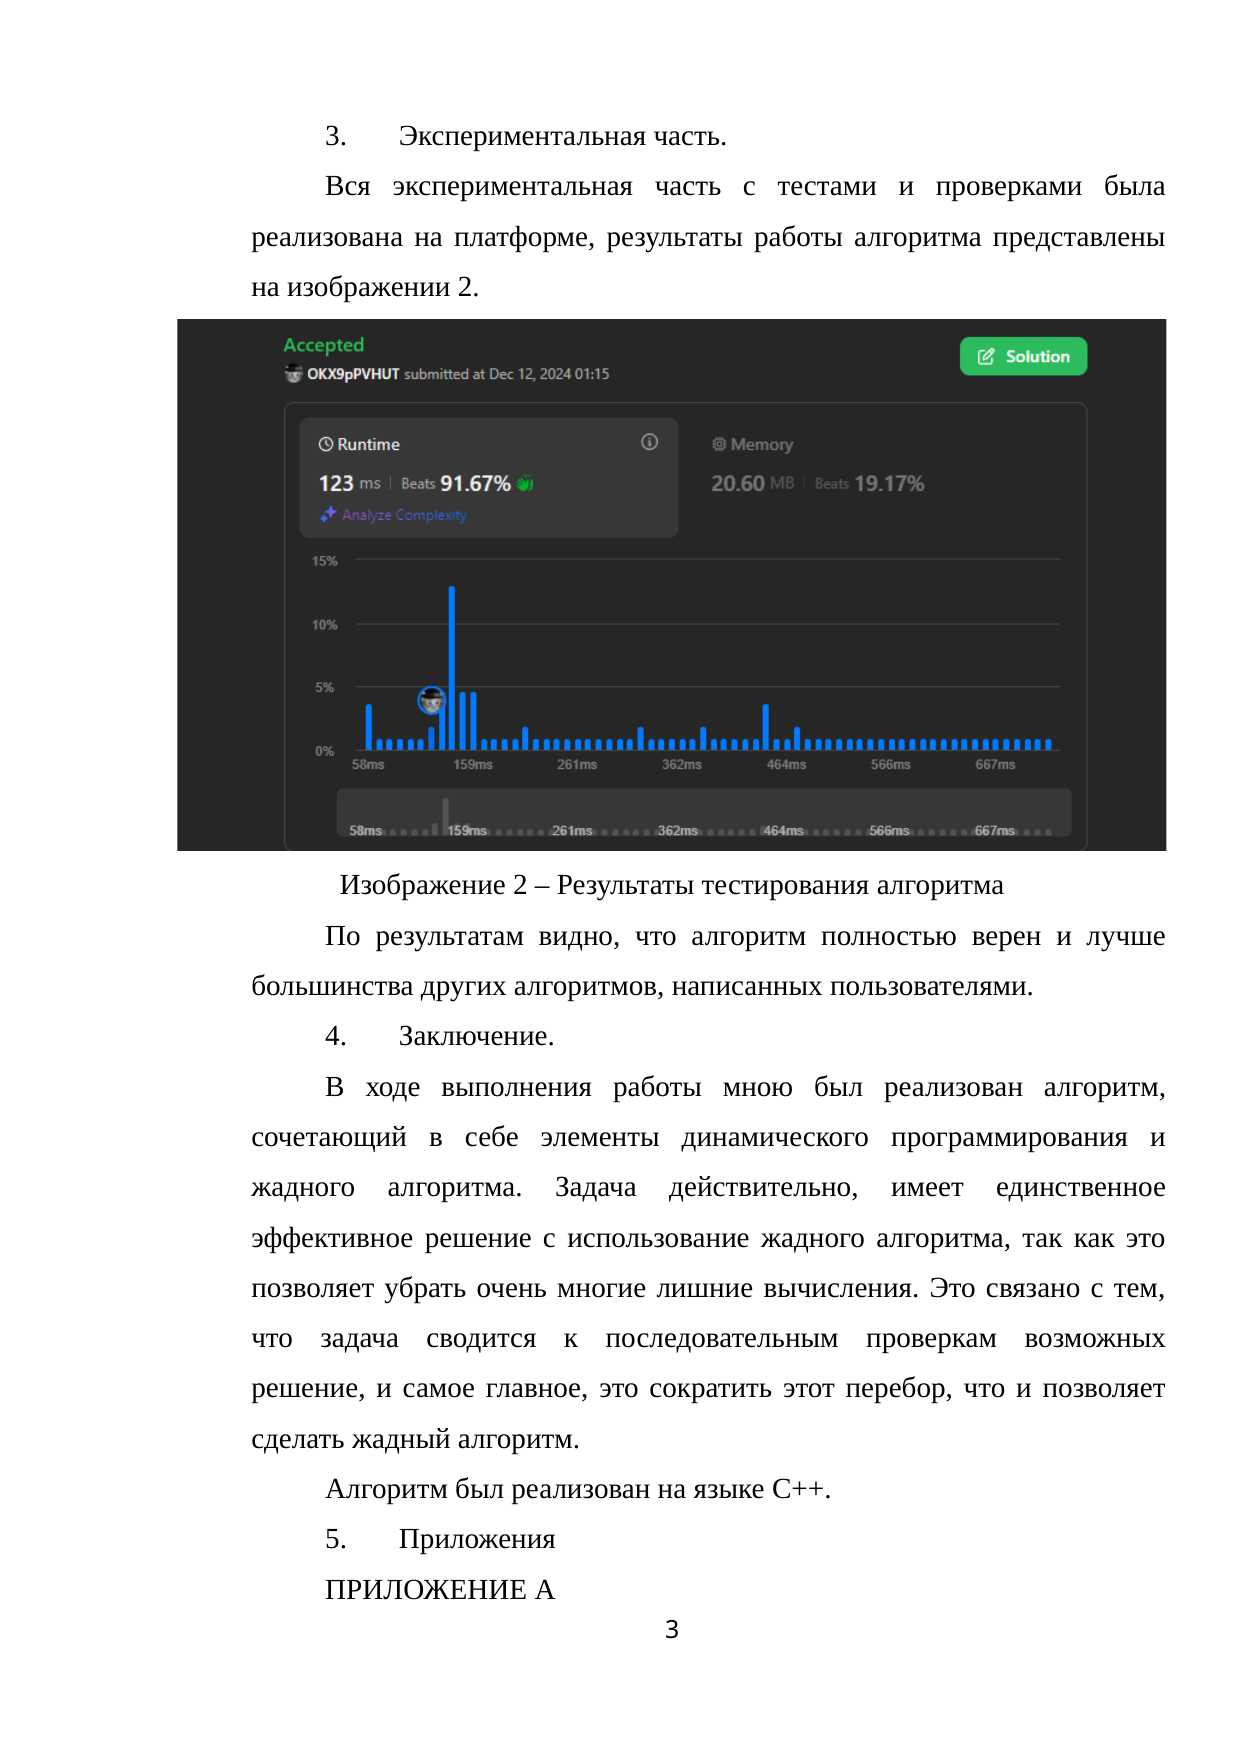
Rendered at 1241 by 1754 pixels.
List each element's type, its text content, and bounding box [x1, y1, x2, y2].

list Приложения [251, 1522, 1167, 1555]
text ПРИЛОЖЕНИЕ А [251, 1572, 1167, 1605]
text Изображение 2 – Результаты тестирования алгоритма [177, 867, 1167, 901]
list Экспериментальная часть. [251, 118, 1167, 152]
text Вся экспериментальная часть с тестами и проверками была реализована на платформе, результаты работы алгоритма представлены на изображении 2. [251, 168, 1167, 303]
text Алгоритм был реализован на языке C++. [251, 1471, 1167, 1505]
picture [177, 319, 1167, 851]
text По результатам видно, что алгоритм полностью верен и лучше большинства других алгоритмов, написанных пользователями. [251, 918, 1167, 1002]
list Заключение. [251, 1018, 1167, 1052]
text В ходе выполнения работы мною был реализован алгоритм, сочетающий в себе элементы динамического программирования и жадного алгоритма. Задача действительно, имеет единственное эффективное решение с использование жадного алгоритма, так как это позволяет убрать очень многие лишние вычисления. Это связано с тем, что задача сводится к последовательным проверкам возможных решение, и самое главное, это сократить этот перебор, что и позволяет сделать жадный алгоритм. [251, 1069, 1167, 1454]
